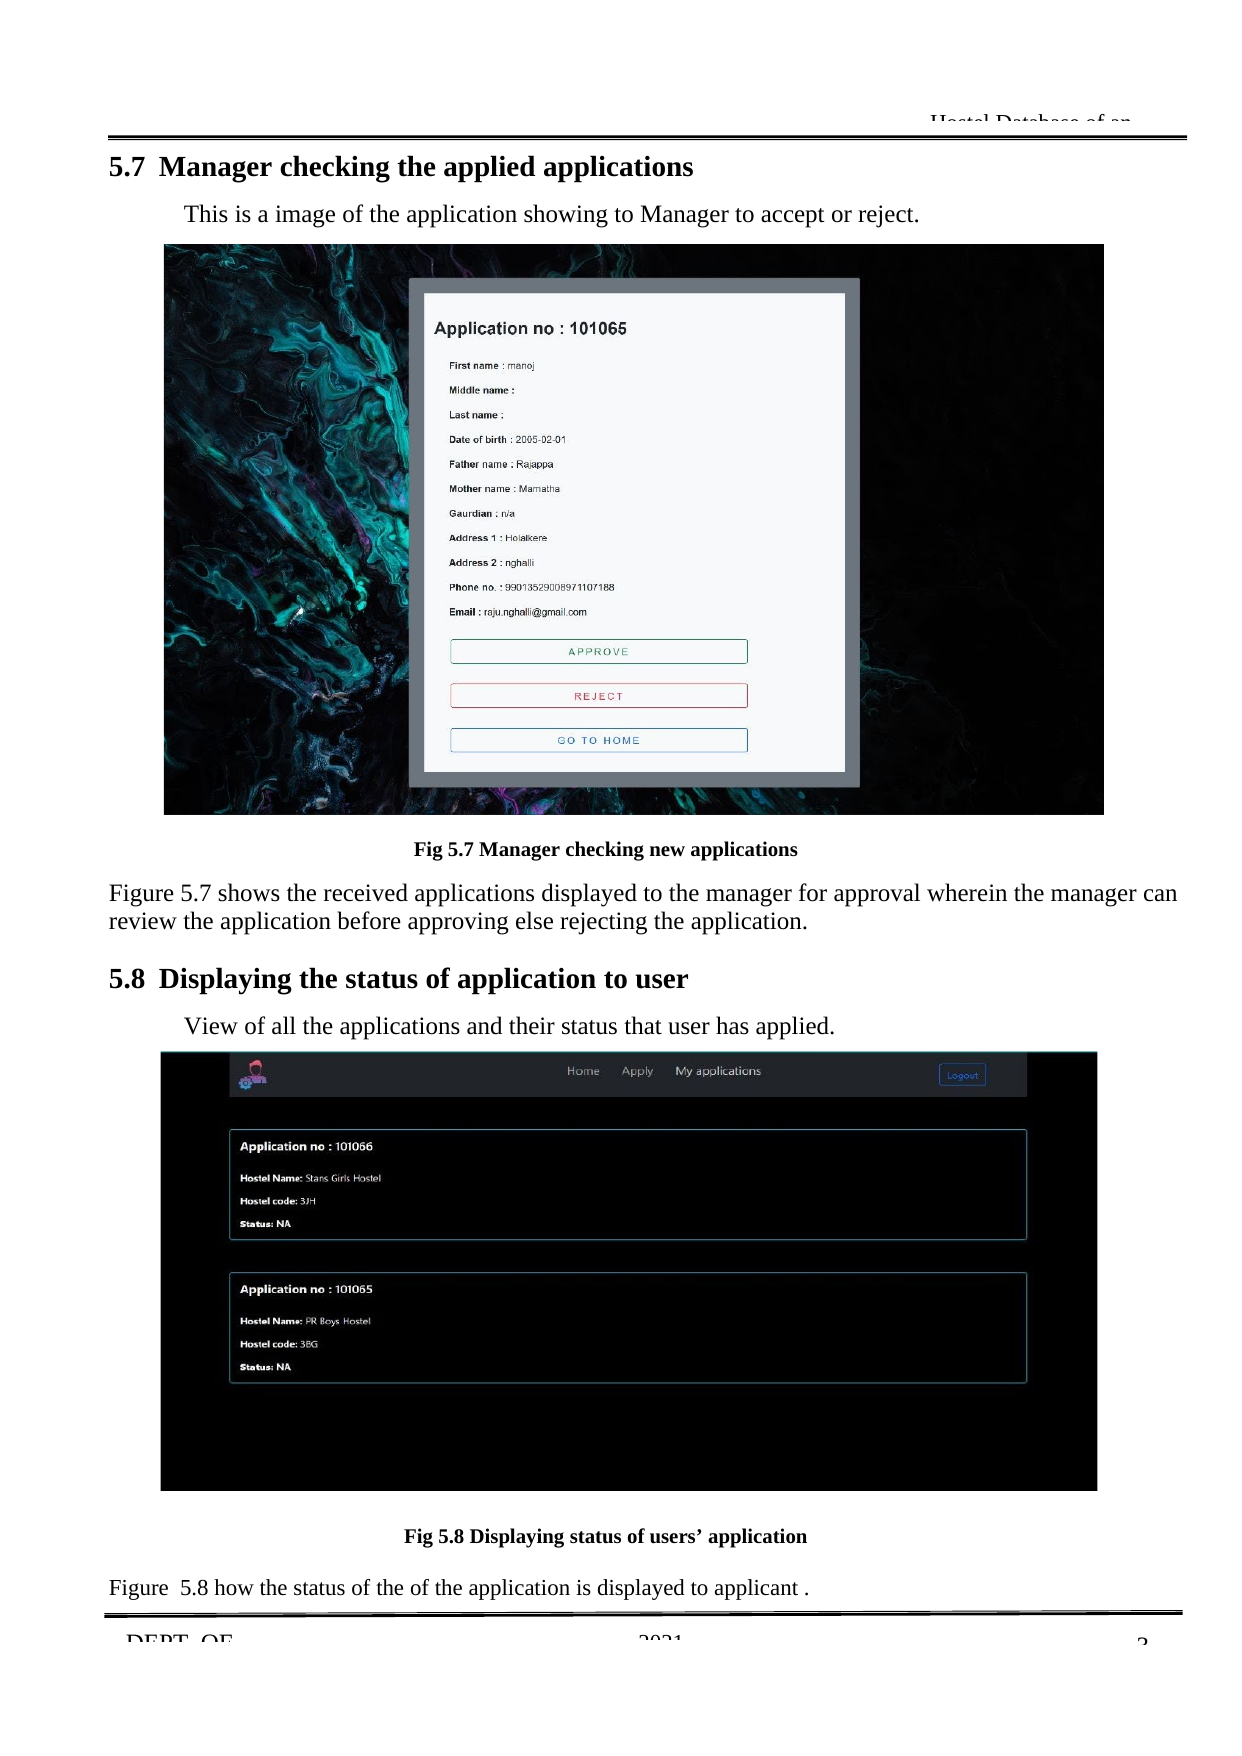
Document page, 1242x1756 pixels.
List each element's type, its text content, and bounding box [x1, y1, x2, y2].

picture [163, 244, 1104, 815]
subtitle Displaying the status of application to user [109, 962, 1214, 995]
text View of all the applications and their status that user has applied. [184, 1011, 1214, 1040]
text Fig 5.8 Displaying status of users’ application [404, 1524, 1214, 1548]
picture [160, 1051, 1098, 1491]
subtitle Manager checking the applied applications [109, 149, 1214, 182]
text Figure 5.7 shows the received applications displayed to the manager for approval wherein the manager can review the application before approving else rejecting the application. [109, 878, 1180, 935]
text Fig 5.7 Manager checking new applications [413, 262, 1214, 861]
text Figure 5.8 how the status of the of the application is displayed to applicant . [109, 1574, 1214, 1601]
text This is a image of the application showing to Manager to accept or reject. [184, 199, 1214, 227]
